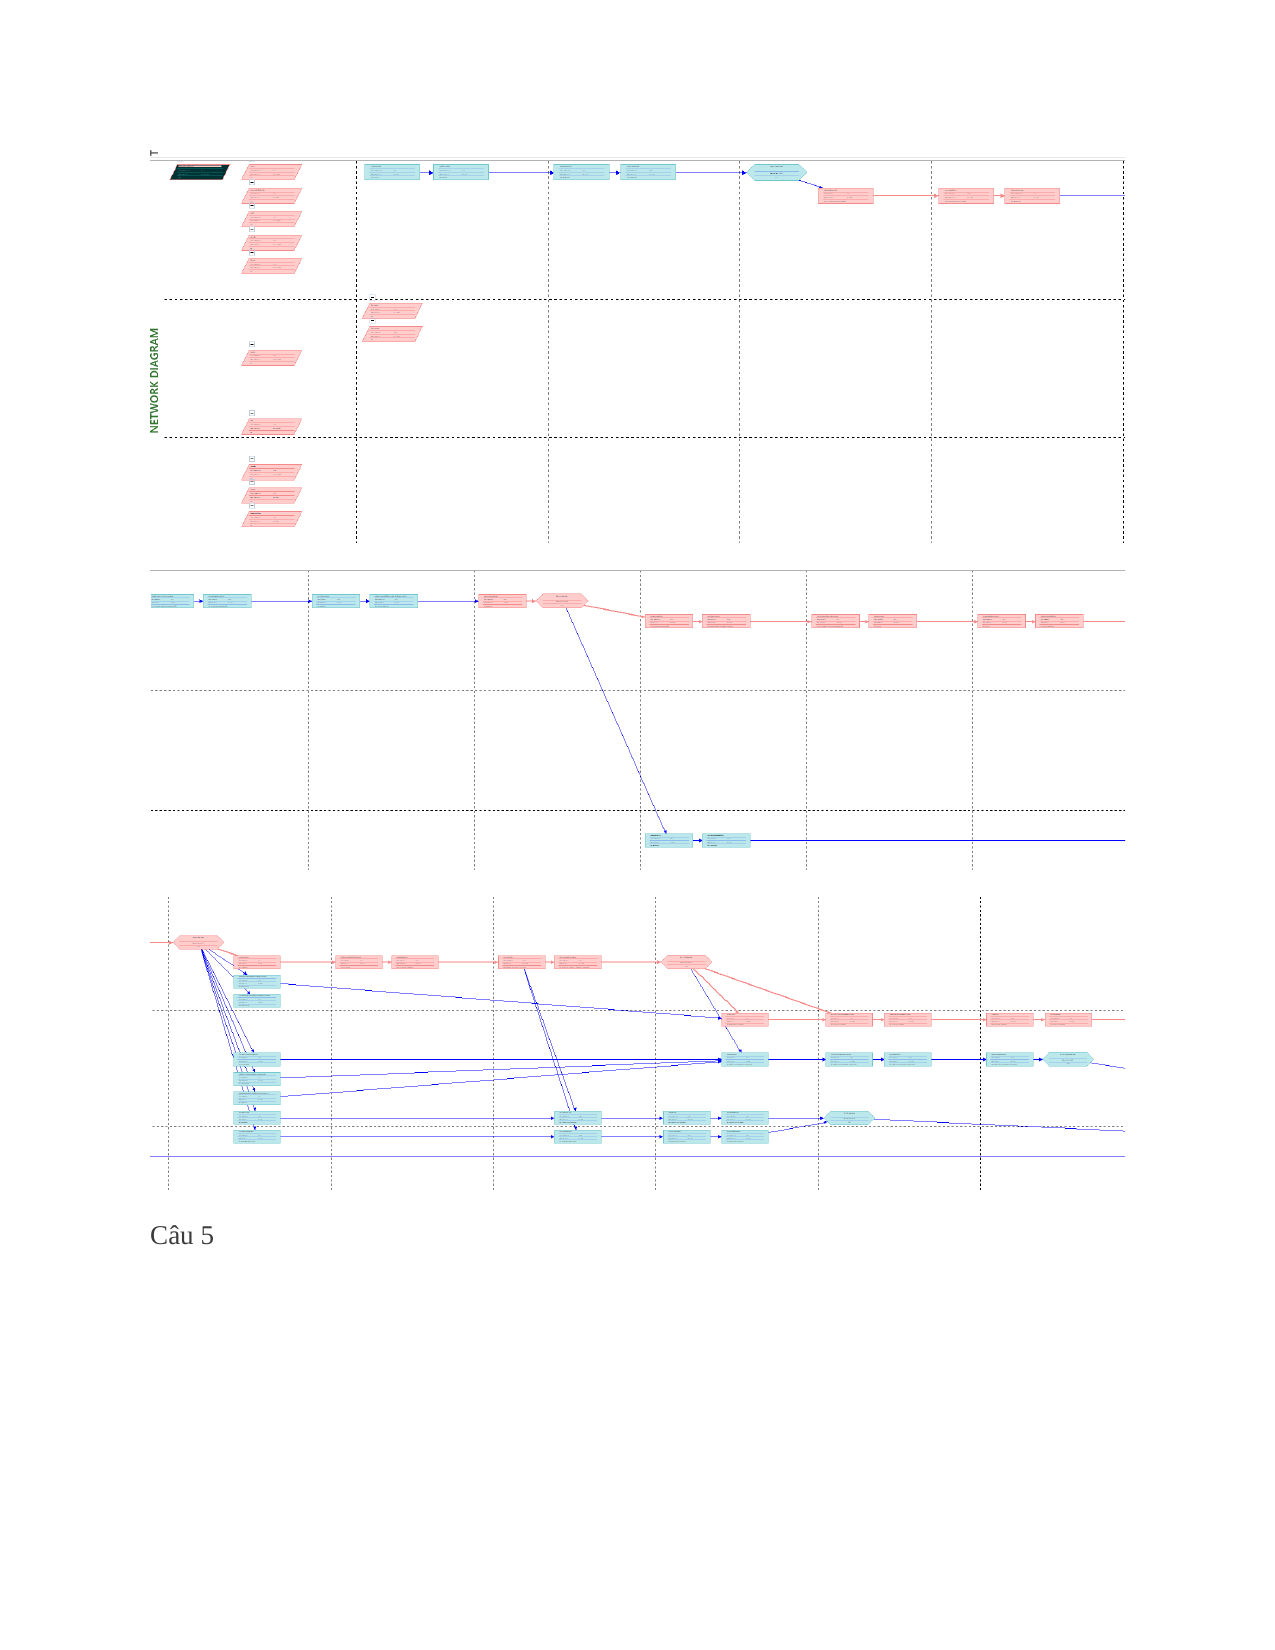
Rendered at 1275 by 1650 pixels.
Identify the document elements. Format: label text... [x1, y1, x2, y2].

picture [150, 897, 1125, 1191]
text Câu 5 [150, 1219, 1125, 1250]
picture [150, 150, 1125, 543]
picture [150, 570, 1125, 870]
